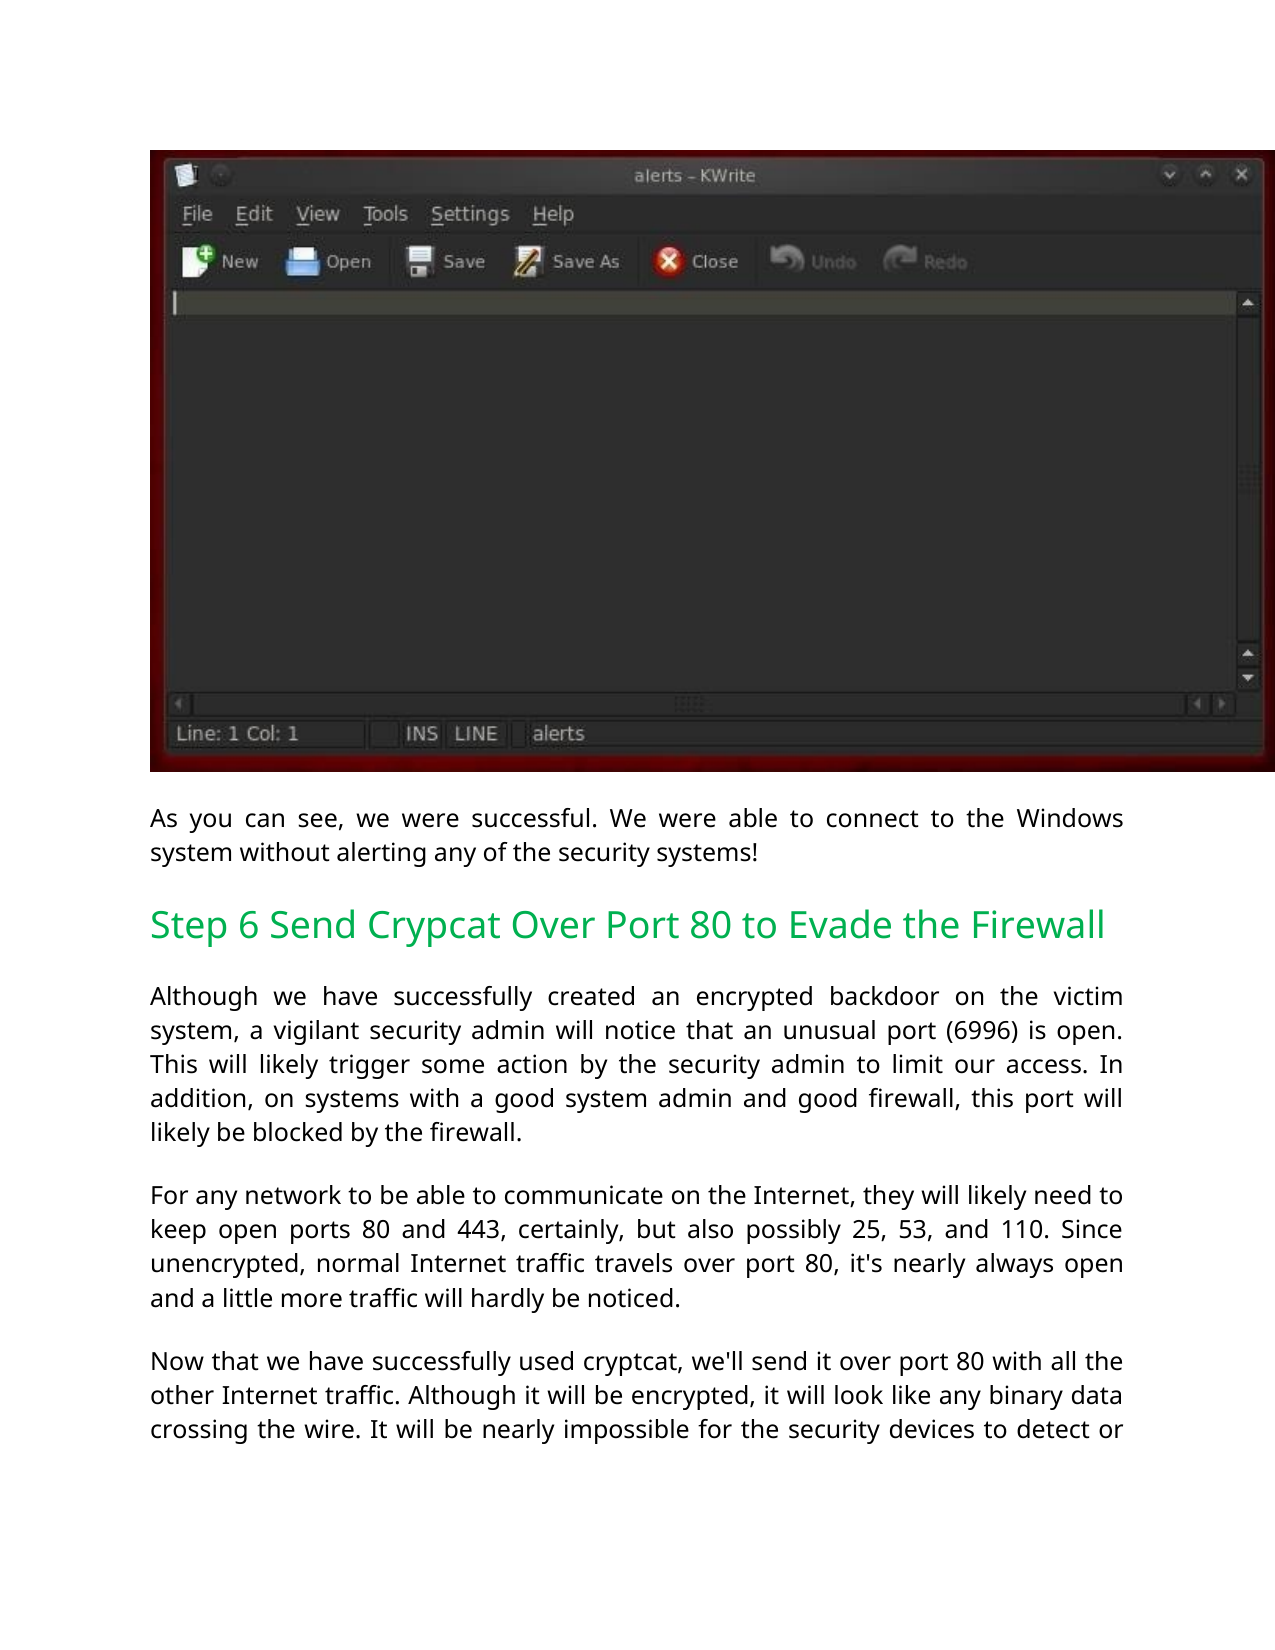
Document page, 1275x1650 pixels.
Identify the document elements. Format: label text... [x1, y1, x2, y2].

picture [150, 150, 1275, 772]
text As you can see, we were successful. We were able to connect to the Windows system without alerting any of the security systems! [150, 801, 1125, 869]
text For any network to be able to communicate on the Internet, they will likely need to keep open ports 80 and 443, certainly, but also possibly 25, 53, and 110. Since unencrypted, normal Internet traffic travels over port 80, it's nearly always open and a little more traffic will hardly be noticed. [150, 1178, 1125, 1314]
text Step 6 Send Crypcat Over Port 80 to Evade the Firewall [150, 898, 1125, 949]
text Although we have successfully created an encrypted backdoor on the victim system, a vigilant security admin will notice that an unusual port (6996) is open. This will likely trigger some action by the security admin to limit our access. In addition, on systems with a good system admin and good firewall, this port will likely be blocked by the firewall. [150, 978, 1125, 1149]
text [150, 1343, 1125, 1446]
